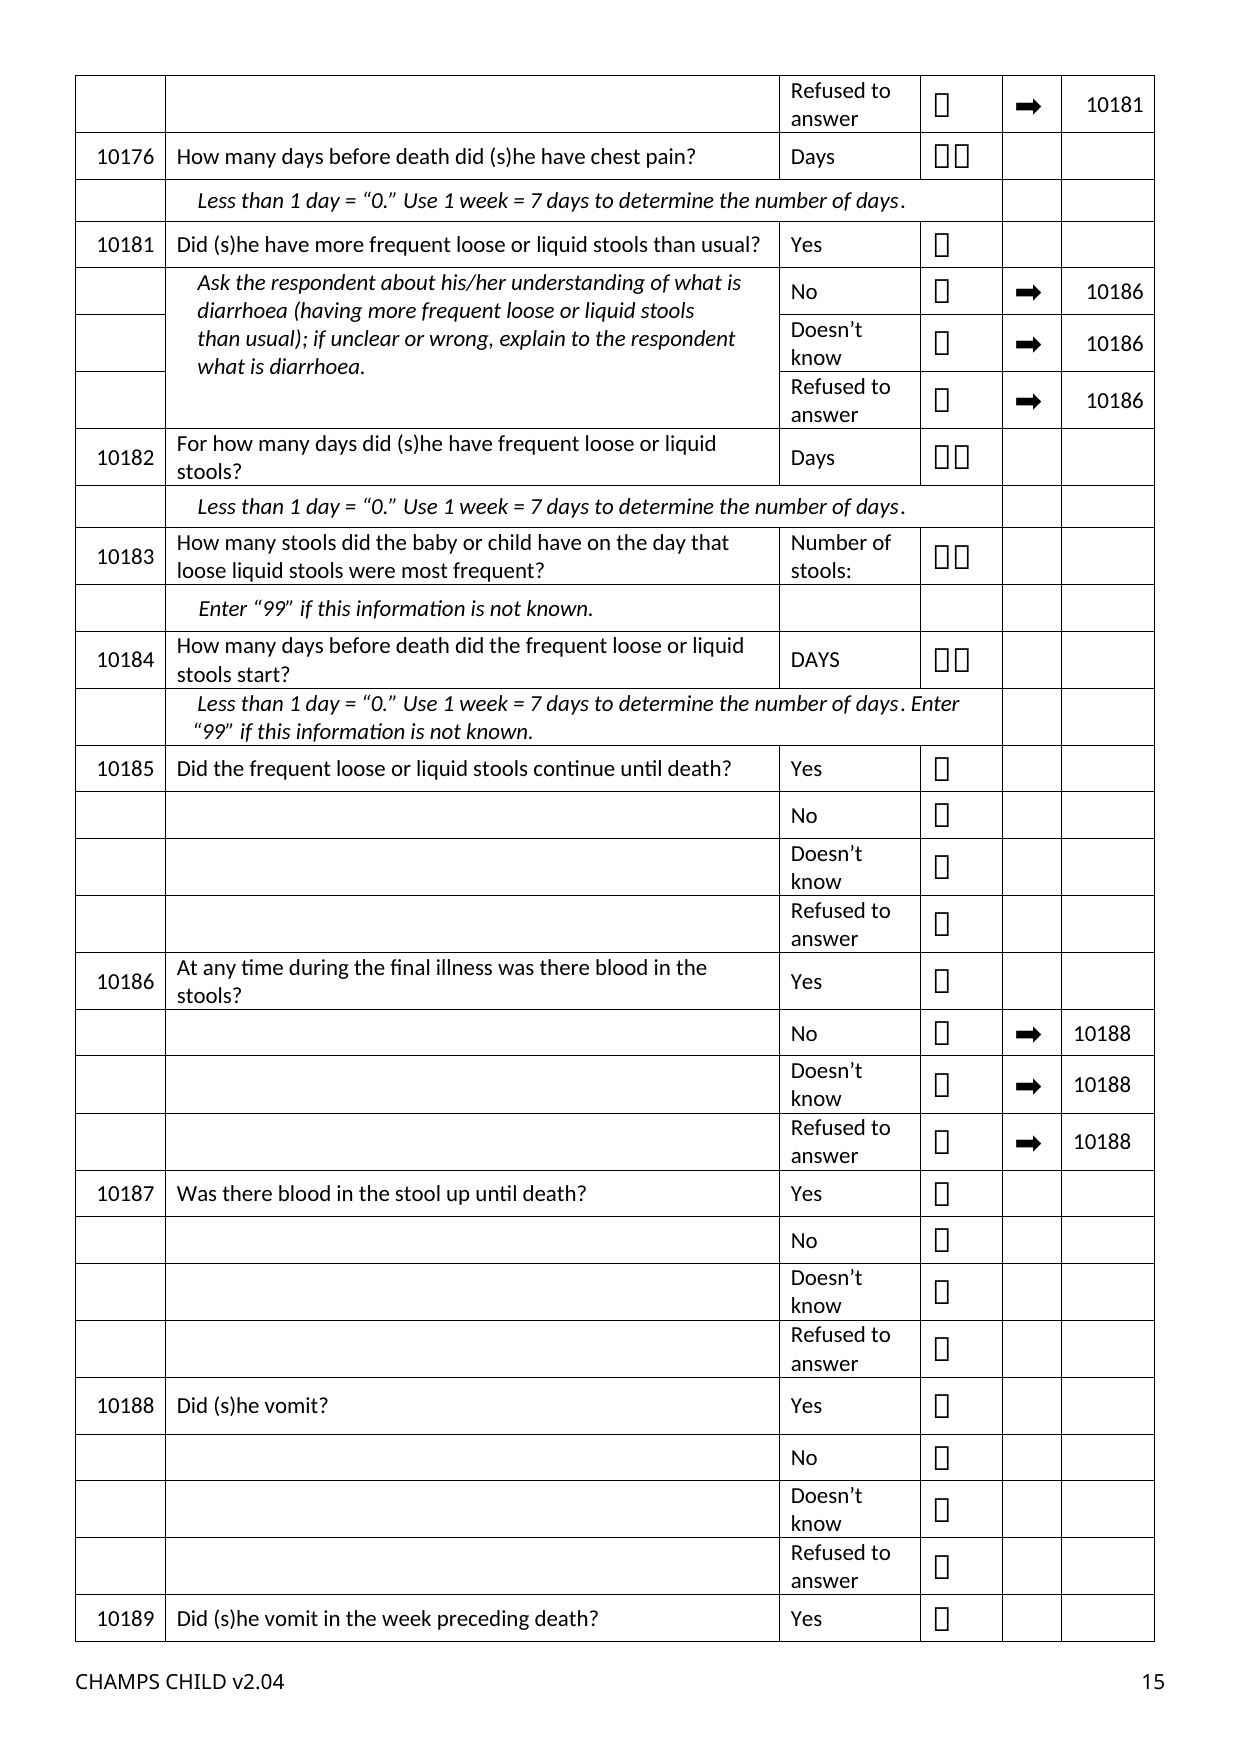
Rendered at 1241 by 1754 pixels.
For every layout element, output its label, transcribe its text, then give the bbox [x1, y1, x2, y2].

table_cell Did the frequent loose or liquid stools continue until death? [166, 746, 779, 791]
table_cell Refused to answer [780, 1321, 920, 1377]
table_cell [1003, 133, 1061, 178]
table_cell No [780, 792, 920, 838]
table_cell [76, 689, 165, 745]
table_cell Less than 1 day = “0.” Use 1 week = 7 days to determine the number of days. [166, 180, 1002, 221]
table_cell  [921, 1538, 1002, 1594]
table_cell [76, 268, 165, 314]
table_cell [1062, 585, 1154, 631]
table_cell Did (s)he vomit? [166, 1378, 779, 1434]
table_cell [1003, 1217, 1061, 1262]
table_cell Refused to answer [780, 1114, 920, 1169]
table_cell  [921, 1056, 1002, 1112]
table_cell [1062, 1378, 1154, 1434]
table_cell [1003, 222, 1061, 267]
table_cell [1062, 180, 1154, 221]
table_cell ➡ [1003, 1114, 1061, 1169]
table_cell 10185 [76, 746, 165, 791]
table_cell ➡ [1003, 1010, 1061, 1055]
table_cell  [921, 839, 1002, 895]
table_cell [166, 1217, 779, 1262]
table_cell 10186 [76, 953, 165, 1009]
table_cell Refused to answer [780, 896, 920, 952]
table_cell [1062, 133, 1154, 178]
table_cell [76, 896, 165, 952]
table_cell 10186 [1062, 268, 1154, 314]
table_cell [76, 1321, 165, 1377]
table_cell No [780, 1217, 920, 1262]
table_cell Days [780, 429, 920, 485]
table_cell At any time during the final illness was there blood in the stools? [166, 953, 779, 1009]
table_cell [76, 1538, 165, 1594]
table_cell ➡ [1003, 372, 1061, 428]
table_cell [1003, 585, 1061, 631]
table_cell  [921, 896, 1002, 952]
table_cell 10188 [1062, 1010, 1154, 1055]
table_cell  [921, 268, 1002, 314]
table_cell [1003, 839, 1061, 895]
table_cell [76, 1264, 165, 1319]
table_cell 10186 [1062, 315, 1154, 371]
table_cell Days [780, 133, 920, 178]
table_cell 10186 [1062, 372, 1154, 428]
table_cell [166, 1264, 779, 1319]
table_cell [76, 1056, 165, 1112]
table_cell 10183 [76, 528, 165, 584]
table_cell  [921, 528, 1002, 584]
table_cell  [921, 1435, 1002, 1480]
table_cell Doesn’t know [780, 1264, 920, 1319]
table_cell  [921, 1595, 1002, 1641]
table_cell [166, 1056, 779, 1112]
table_cell How many stools did the baby or child have on the day that loose liquid stools were most frequent? [166, 528, 779, 584]
table_cell Yes [780, 1595, 920, 1641]
table_cell [1003, 528, 1061, 584]
table_cell [1003, 896, 1061, 952]
table_cell [1062, 429, 1154, 485]
table_cell DAYS [780, 632, 920, 688]
table_cell [76, 1114, 165, 1169]
table_cell [1003, 1321, 1061, 1377]
table_cell [780, 585, 920, 631]
table_cell [1062, 528, 1154, 584]
table_cell Did (s)he have more frequent loose or liquid stools than usual? [166, 222, 779, 267]
table_cell [1062, 1481, 1154, 1537]
table_cell [1003, 746, 1061, 791]
table_cell [1003, 792, 1061, 838]
table_cell 10176 [76, 133, 165, 178]
table_cell [1003, 429, 1061, 485]
table_cell  [921, 1321, 1002, 1377]
table_cell [1062, 953, 1154, 1009]
table_cell  [921, 1171, 1002, 1216]
table_cell 10188 [1062, 1056, 1154, 1112]
table_cell Ask the respondent about his/her understanding of what is diarrhoea (having more frequent loose or liquid stools than usual); if unclear or wrong, explain to the respondent what is diarrhoea. [166, 268, 779, 428]
table_cell  [921, 372, 1002, 428]
table_cell  [921, 1217, 1002, 1262]
table_cell [166, 1481, 779, 1537]
table_cell 10181 [76, 222, 165, 267]
table_cell Yes [780, 1378, 920, 1434]
table_cell ➡ [1003, 76, 1061, 132]
table_cell No [780, 268, 920, 314]
table_cell Number of stools: [780, 528, 920, 584]
table_cell No [780, 1435, 920, 1480]
table_cell 10188 [1062, 1114, 1154, 1169]
table_cell [166, 76, 779, 132]
table_cell [1062, 1264, 1154, 1319]
table_cell Yes [780, 222, 920, 267]
table_cell Yes [780, 1171, 920, 1216]
table_cell [1062, 689, 1154, 745]
table_cell For how many days did (s)he have frequent loose or liquid stools? [166, 429, 779, 485]
table_cell [166, 1114, 779, 1169]
table_cell How many days before death did the frequent loose or liquid stools start? [166, 632, 779, 688]
table_cell [76, 76, 165, 132]
table_cell [1062, 1321, 1154, 1377]
table_cell  [921, 315, 1002, 371]
table_cell Did (s)he vomit in the week preceding death? [166, 1595, 779, 1641]
table_cell Doesn’t know [780, 1056, 920, 1112]
table_cell [1003, 486, 1061, 527]
table_cell [1062, 1217, 1154, 1262]
table_cell 10184 [76, 632, 165, 688]
table_cell [76, 486, 165, 527]
table_cell [1062, 222, 1154, 267]
table_cell How many days before death did (s)he have chest pain? [166, 133, 779, 178]
table_cell  [921, 953, 1002, 1009]
table_cell  [921, 1264, 1002, 1319]
table_cell Refused to answer [780, 1538, 920, 1594]
table_cell [76, 180, 165, 221]
table_cell [1062, 746, 1154, 791]
table_cell [1003, 1171, 1061, 1216]
table_cell  [921, 133, 1002, 178]
table_cell [1003, 1435, 1061, 1480]
table_cell [76, 372, 165, 428]
table_cell [166, 839, 779, 895]
table_cell [166, 1538, 779, 1594]
table_cell ➡ [1003, 315, 1061, 371]
table_cell  [921, 222, 1002, 267]
table_cell [1003, 1538, 1061, 1594]
table_cell [76, 315, 165, 371]
table_cell [166, 896, 779, 952]
table_cell [76, 585, 165, 631]
table_cell [76, 839, 165, 895]
table_cell [1003, 1378, 1061, 1434]
table_cell [1062, 792, 1154, 838]
table_cell ➡ [1003, 1056, 1061, 1112]
table_cell Refused to answer [780, 372, 920, 428]
table_cell [1003, 180, 1061, 221]
table_cell 10182 [76, 429, 165, 485]
table_cell Was there blood in the stool up until death? [166, 1171, 779, 1216]
table_cell Refused to answer [780, 76, 920, 132]
table_cell  [921, 1114, 1002, 1169]
table_cell [166, 1010, 779, 1055]
table_cell  [921, 792, 1002, 838]
table_cell  [921, 1010, 1002, 1055]
table_cell  [921, 632, 1002, 688]
table_cell Yes [780, 746, 920, 791]
table_cell [1062, 1435, 1154, 1480]
table_cell [166, 792, 779, 838]
table_cell 10181 [1062, 76, 1154, 132]
table_cell Less than 1 day = “0.” Use 1 week = 7 days to determine the number of days. Enter “99” if this information is not known. [166, 689, 1002, 745]
table_cell [76, 1010, 165, 1055]
table_cell [1062, 1538, 1154, 1594]
table_cell [1003, 689, 1061, 745]
table_cell 10188 [76, 1378, 165, 1434]
table_cell [1003, 953, 1061, 1009]
table_cell [76, 1435, 165, 1480]
table_cell [166, 1435, 779, 1480]
table_cell [76, 1481, 165, 1537]
table_cell [76, 1217, 165, 1262]
table_cell [1003, 1595, 1061, 1641]
table_cell [1003, 632, 1061, 688]
table_cell ➡ [1003, 268, 1061, 314]
table_cell [1062, 839, 1154, 895]
table_cell  [921, 1378, 1002, 1434]
table_cell [1062, 1595, 1154, 1641]
table_cell Yes [780, 953, 920, 1009]
table_cell [1003, 1481, 1061, 1537]
table_cell 10189 [76, 1595, 165, 1641]
table_cell  [921, 746, 1002, 791]
table_cell [1062, 486, 1154, 527]
table_cell Doesn’t know [780, 1481, 920, 1537]
table_cell  [921, 429, 1002, 485]
table_cell No [780, 1010, 920, 1055]
table_cell [1003, 1264, 1061, 1319]
table_cell [921, 585, 1002, 631]
table_cell Doesn’t know [780, 315, 920, 371]
table_cell  [921, 1481, 1002, 1537]
table_cell [1062, 896, 1154, 952]
table_cell [76, 792, 165, 838]
table_cell Doesn’t know [780, 839, 920, 895]
table_cell 10187 [76, 1171, 165, 1216]
table_cell Enter “99” if this information is not known. [166, 585, 779, 631]
table_cell Less than 1 day = “0.” Use 1 week = 7 days to determine the number of days. [166, 486, 1002, 527]
table_cell [1062, 1171, 1154, 1216]
table_cell [1062, 632, 1154, 688]
table_cell [166, 1321, 779, 1377]
table_cell  [921, 76, 1002, 132]
